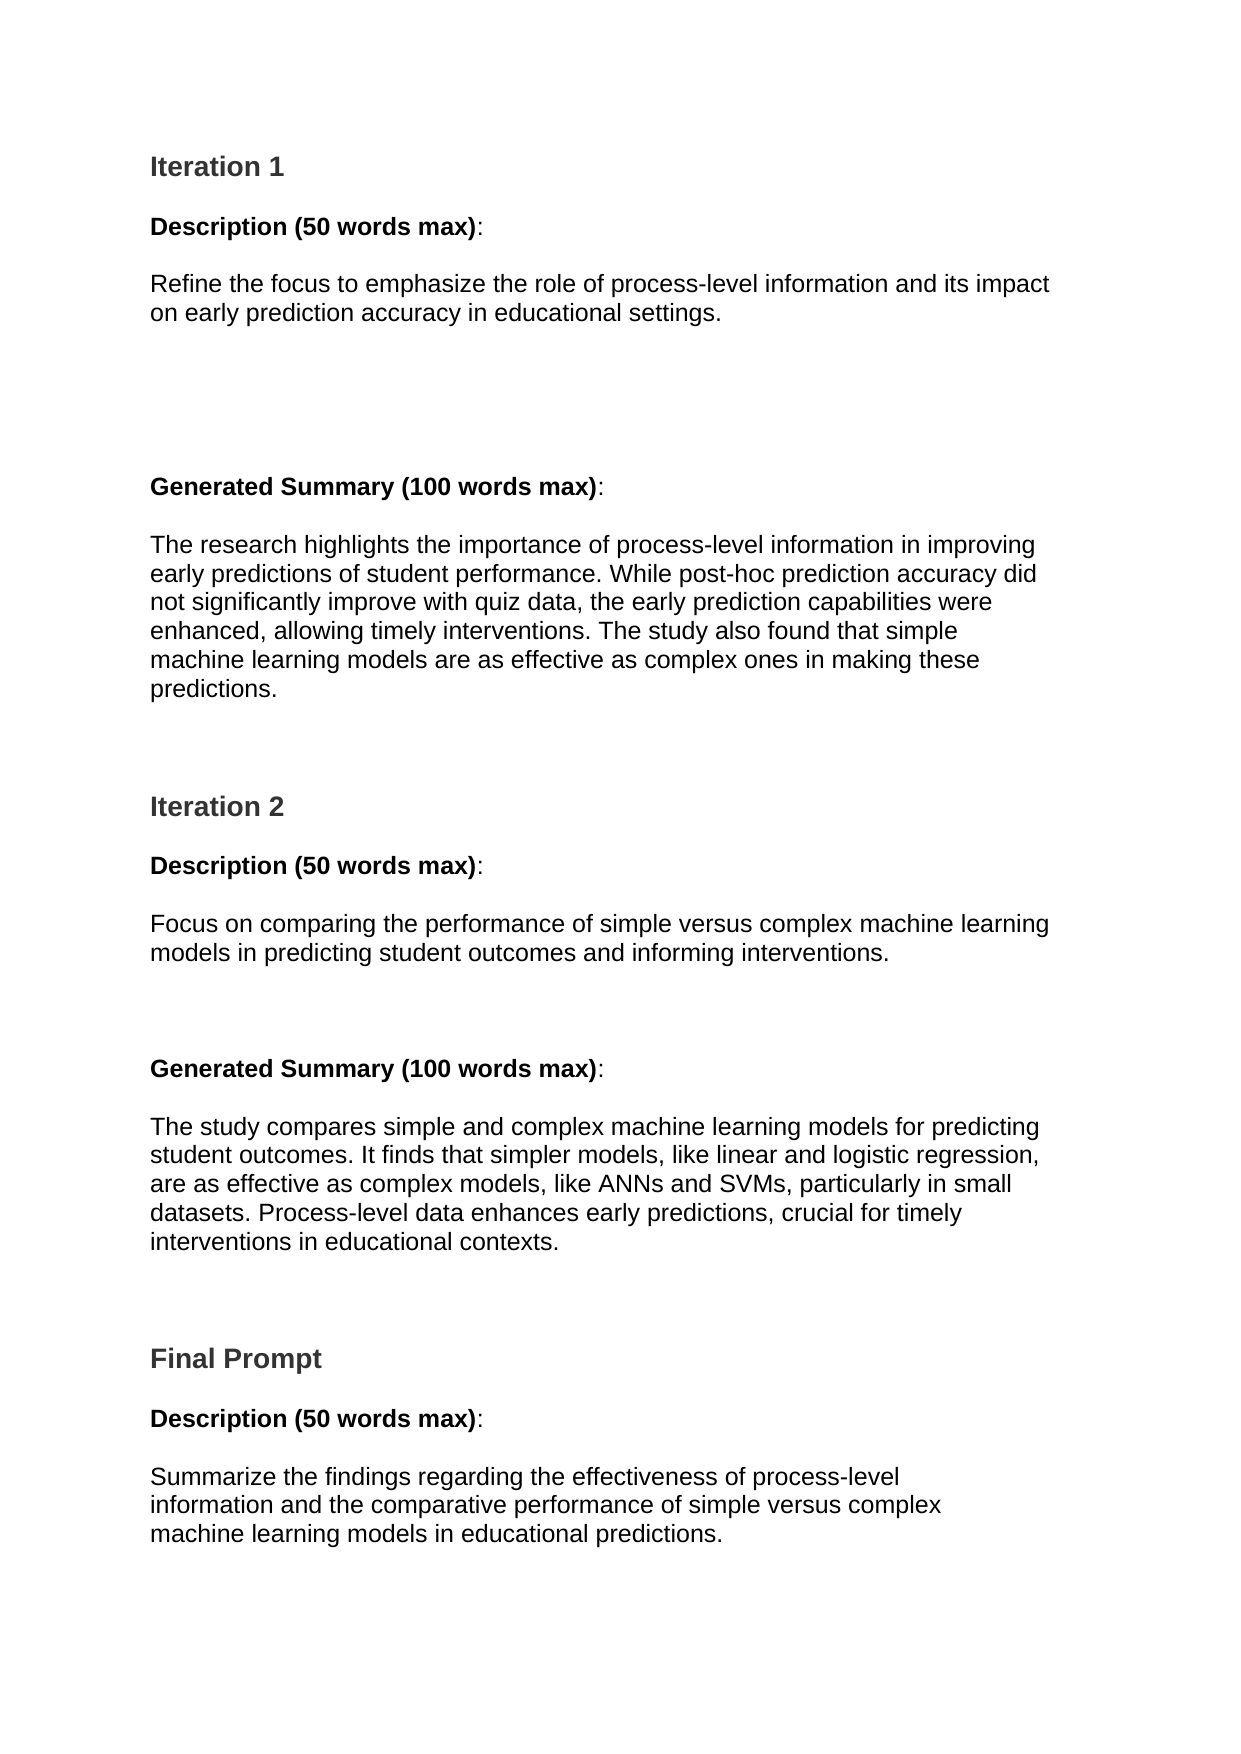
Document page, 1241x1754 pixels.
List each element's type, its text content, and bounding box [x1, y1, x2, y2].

text Generated Summary (100 words max): [150, 472, 1090, 501]
text Generated Summary (100 words max): [150, 1053, 1090, 1082]
text Description (50 words max): [150, 212, 1090, 240]
text Description (50 words max): [150, 1404, 1059, 1433]
text Focus on comparing the performance of simple versus complex machine learning models in predicting student outcomes and informing interventions. [150, 909, 1059, 966]
text Summarize the findings regarding the effectiveness of process-level information and the comparative performance of simple versus complex machine learning models in educational predictions. [150, 1462, 1028, 1548]
text The research highlights the importance of process-level information in improving early predictions of student performance. While post-hoc prediction accuracy did not significantly improve with quiz data, the early prediction capabilities were enhanced, allowing timely interventions. The study also found that simple machine learning models are as effective as complex ones in making these predictions. [150, 530, 1059, 702]
subtitle Iteration 1 [150, 150, 1090, 182]
text The study compares simple and complex machine learning models for predicting student outcomes. It finds that simpler models, like linear and logistic regression, are as effective as complex models, like ANNs and SVMs, particularly in small datasets. Process-level data enhances early predictions, crucial for timely interventions in educational contexts. [150, 1111, 1059, 1255]
subtitle Final Prompt [150, 1342, 1090, 1375]
text Description (50 words max): [150, 851, 1090, 880]
subtitle Iteration 2 [150, 789, 1090, 822]
text Refine the focus to emphasize the role of process-level information and its impact on early prediction accuracy in educational settings. [150, 269, 1059, 327]
